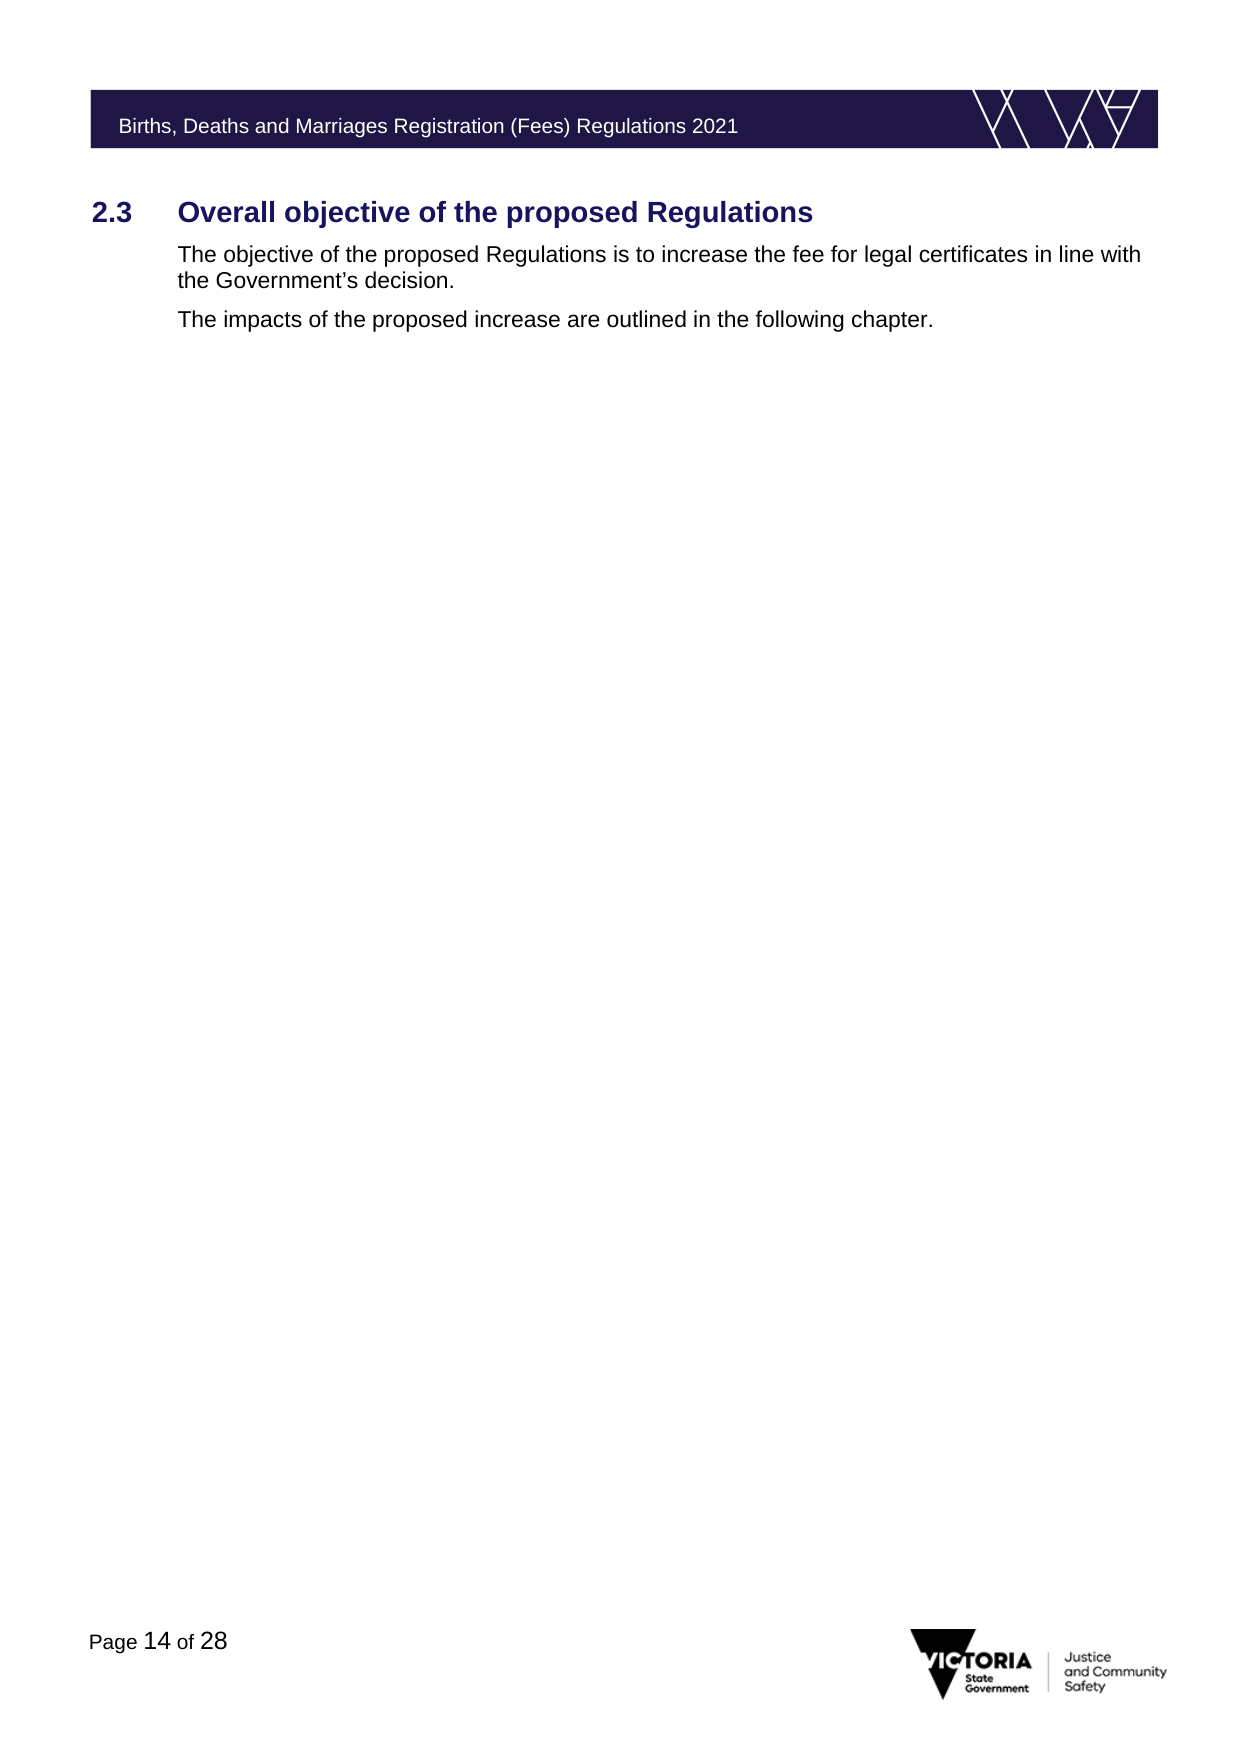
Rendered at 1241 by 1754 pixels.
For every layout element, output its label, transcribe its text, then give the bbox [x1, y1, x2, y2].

text The impacts of the proposed increase are outlined in the following chapter. [177, 306, 1167, 332]
text The objective of the proposed Regulations is to increase the fee for legal certificates in line with the Government’s decision. [177, 241, 1167, 294]
picture [910, 1629, 1167, 1700]
subtitle Overall objective of the proposed Regulations [92, 195, 1167, 228]
picture [0, 0, 1241, 165]
